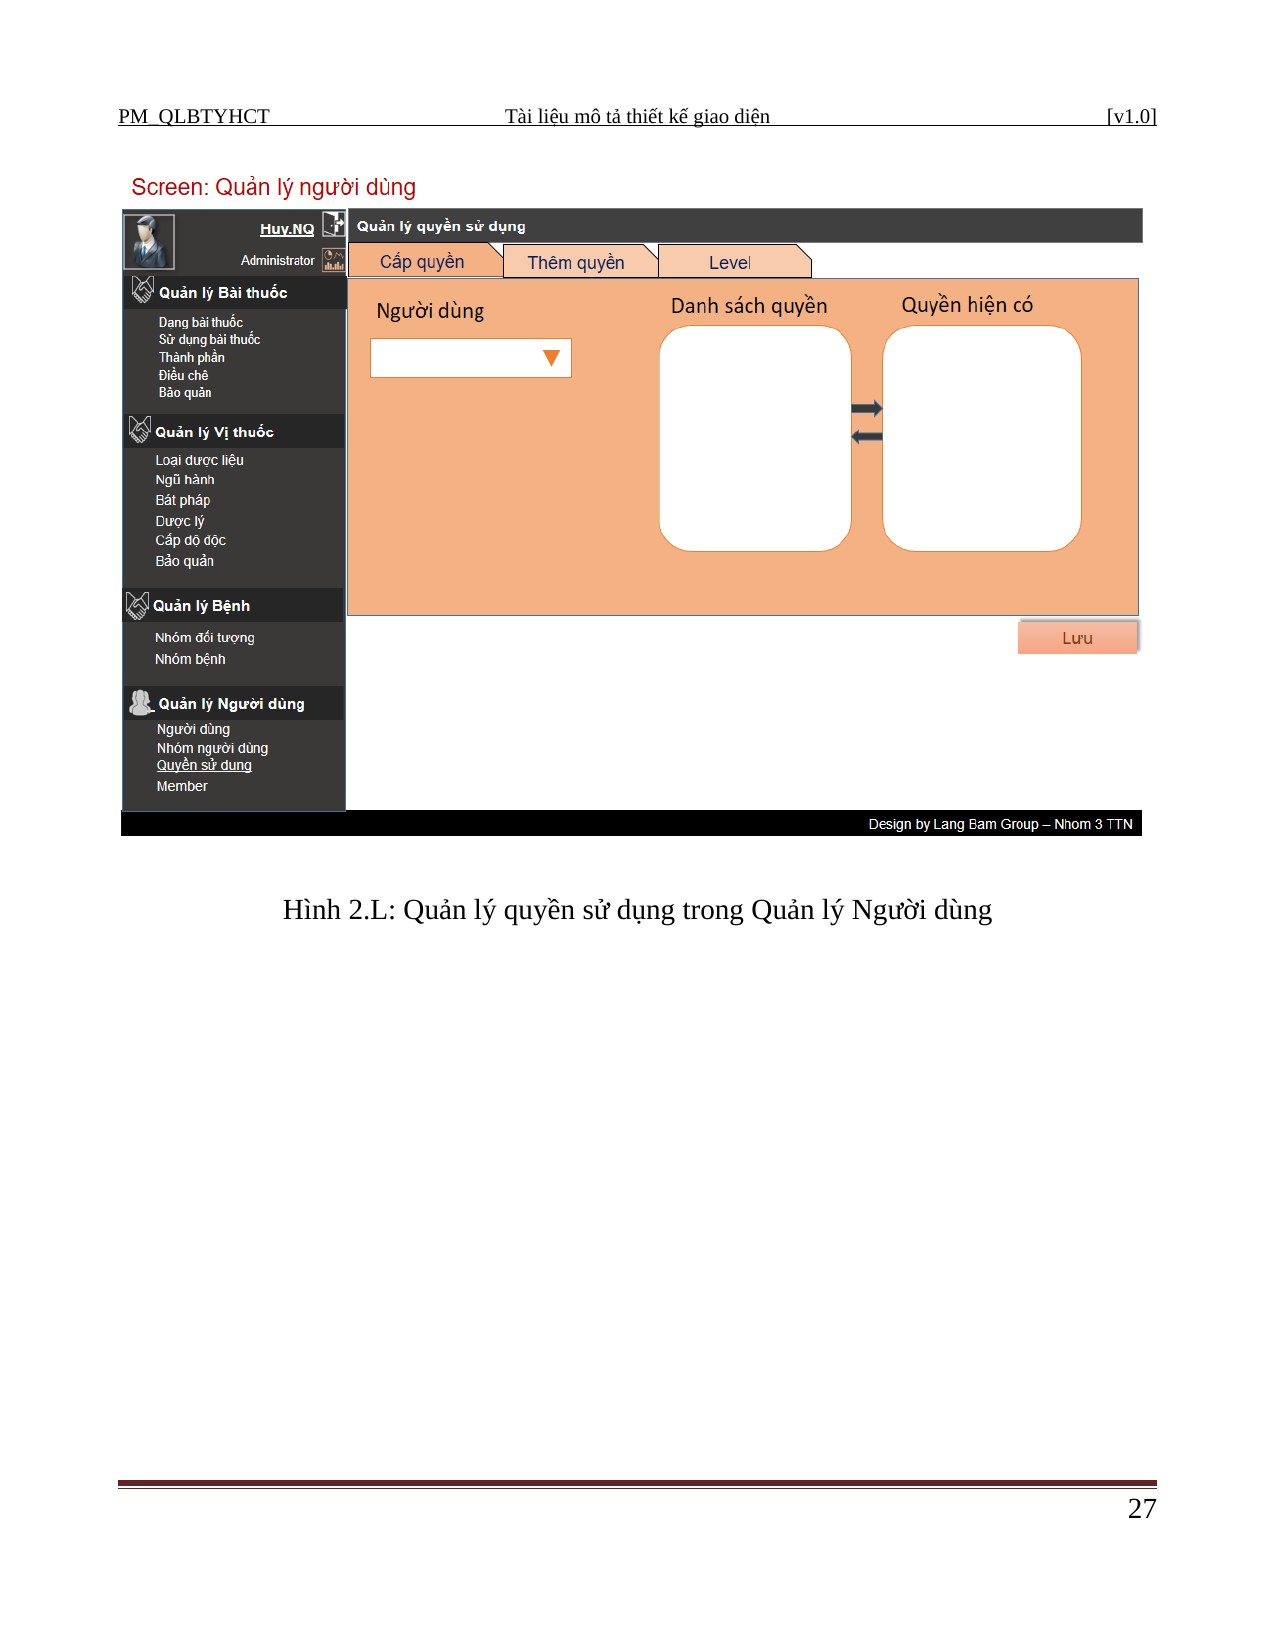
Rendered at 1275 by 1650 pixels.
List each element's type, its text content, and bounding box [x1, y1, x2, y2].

text Hình 2.L: Quản lý quyền sử dụng trong Quản lý Người dùng [118, 892, 1157, 926]
picture [118, 173, 1156, 846]
